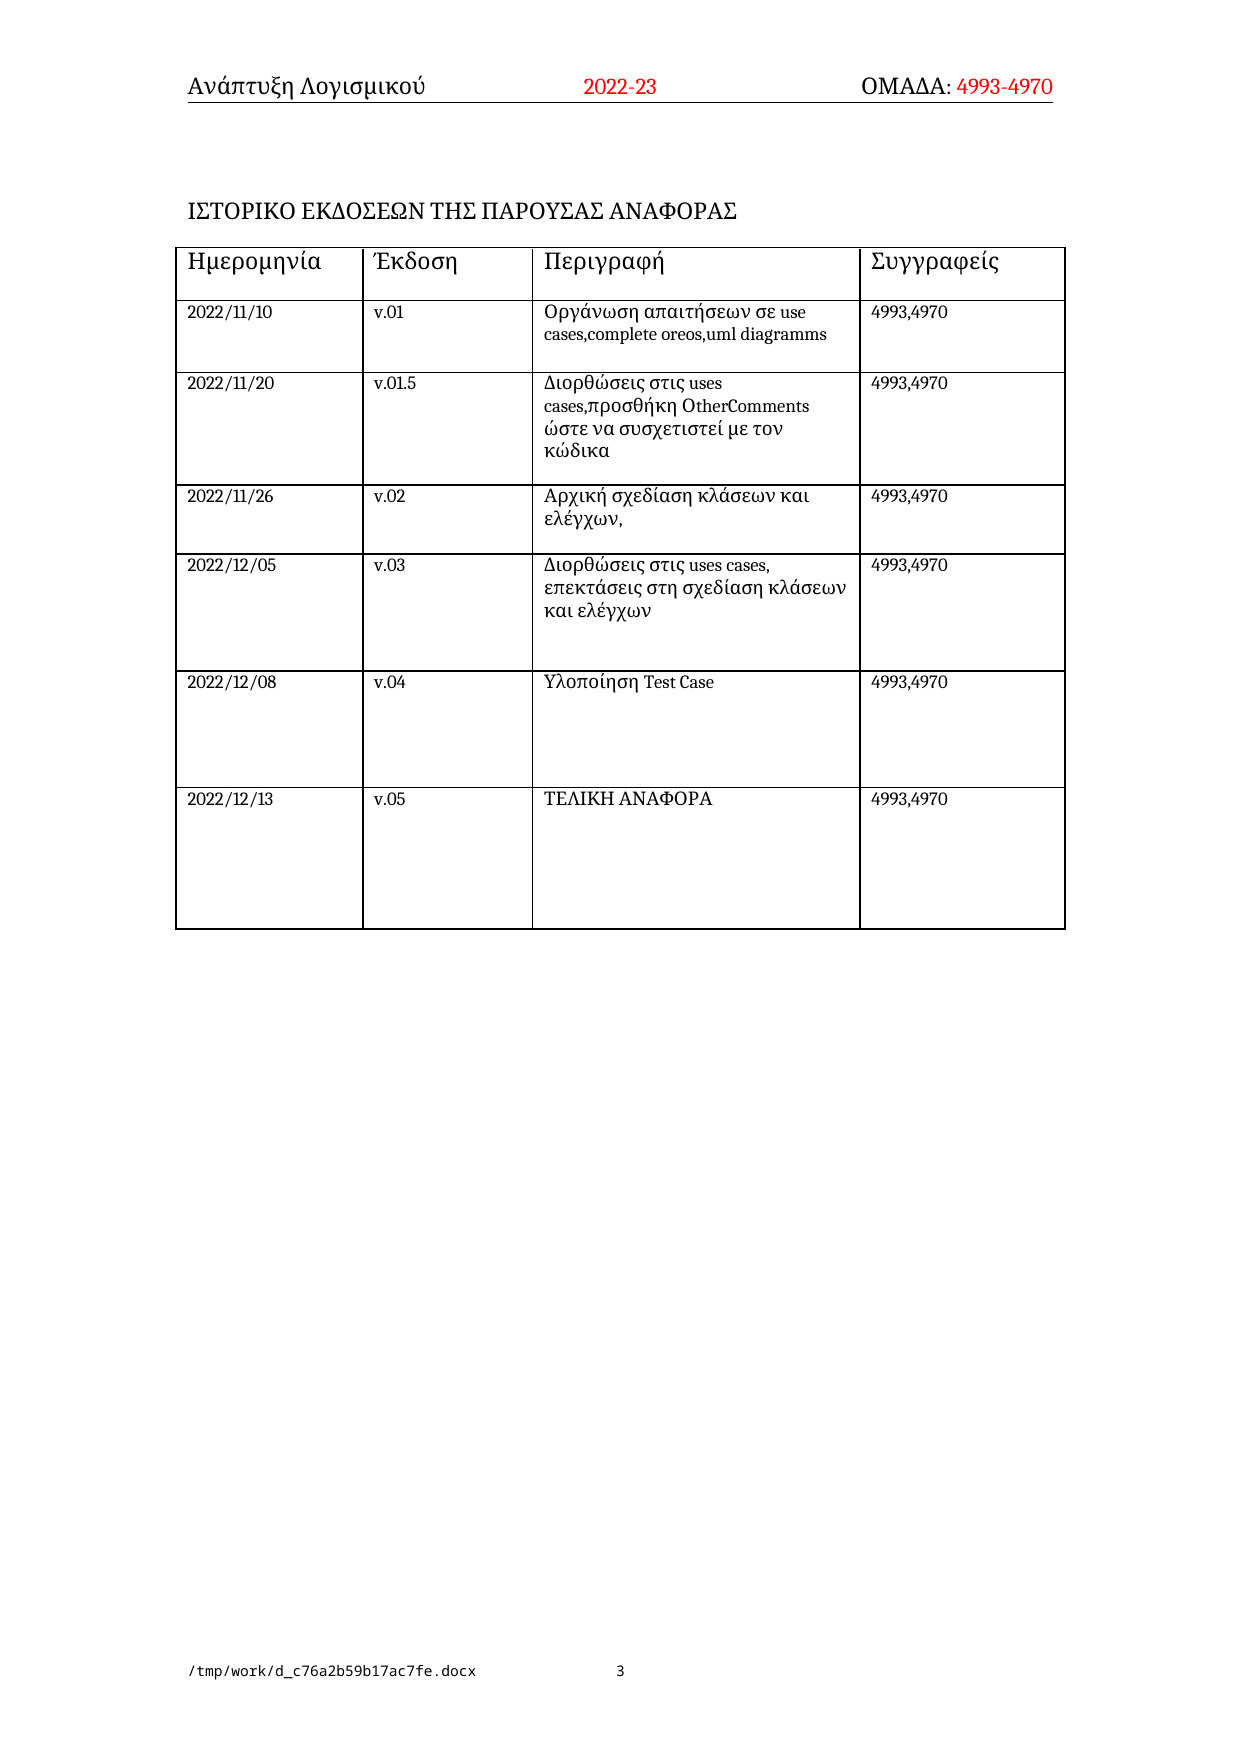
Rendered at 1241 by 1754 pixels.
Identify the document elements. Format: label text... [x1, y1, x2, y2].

table_cell Διορθώσεις στις uses cases,προσθήκη ΟtherComments ώστε να συσχετιστεί με τον κώδικα [533, 373, 859, 484]
table_cell 2022/12/05 [177, 555, 362, 670]
table_header Περιγραφή [533, 248, 860, 300]
text ΙΣΤΟΡΙΚΟ ΕΚΔΟΣΕΩΝ ΤΗΣ ΠΑΡΟΥΣΑΣ ΑΝΑΦΟΡΑΣ [187, 198, 1053, 225]
table_cell v.04 [364, 672, 532, 786]
table_cell 4993,4970 [861, 672, 1064, 786]
table_cell v.01 [364, 301, 532, 371]
table_header Ημερομηνία [177, 248, 363, 300]
table_cell 2022/11/20 [177, 373, 362, 484]
table_cell 4993,4970 [861, 301, 1064, 371]
table_cell 4993,4970 [861, 555, 1064, 670]
table_cell Αρχική σχεδίαση κλάσεων και ελέγχων, [533, 486, 859, 553]
table_cell Οργάνωση απαιτήσεων σε use cases,complete oreos,uml diagramms [533, 301, 859, 371]
table_cell 2022/11/10 [177, 301, 362, 371]
table_cell 4993,4970 [861, 373, 1064, 484]
table_cell 2022/12/08 [177, 672, 362, 786]
table_cell Διορθώσεις στις uses cases, επεκτάσεις στη σχεδίαση κλάσεων και ελέγχων [533, 555, 859, 670]
table_header Έκδοση [364, 248, 532, 300]
table_cell 4993,4970 [861, 486, 1064, 553]
table_cell v.01.5 [364, 373, 532, 484]
table_cell 2022/11/26 [177, 486, 362, 553]
table_cell v.05 [364, 788, 532, 928]
table_header Συγγραφείς [861, 248, 1064, 300]
table_cell v.02 [364, 486, 532, 553]
table_cell ΤΕΛΙΚΗ ΑΝΑΦΟΡΑ [533, 788, 859, 928]
table_cell 2022/12/13 [177, 788, 362, 928]
table_cell Υλοποίηση Test Case [533, 672, 859, 786]
table_cell v.03 [364, 555, 532, 670]
table_cell 4993,4970 [861, 788, 1064, 928]
